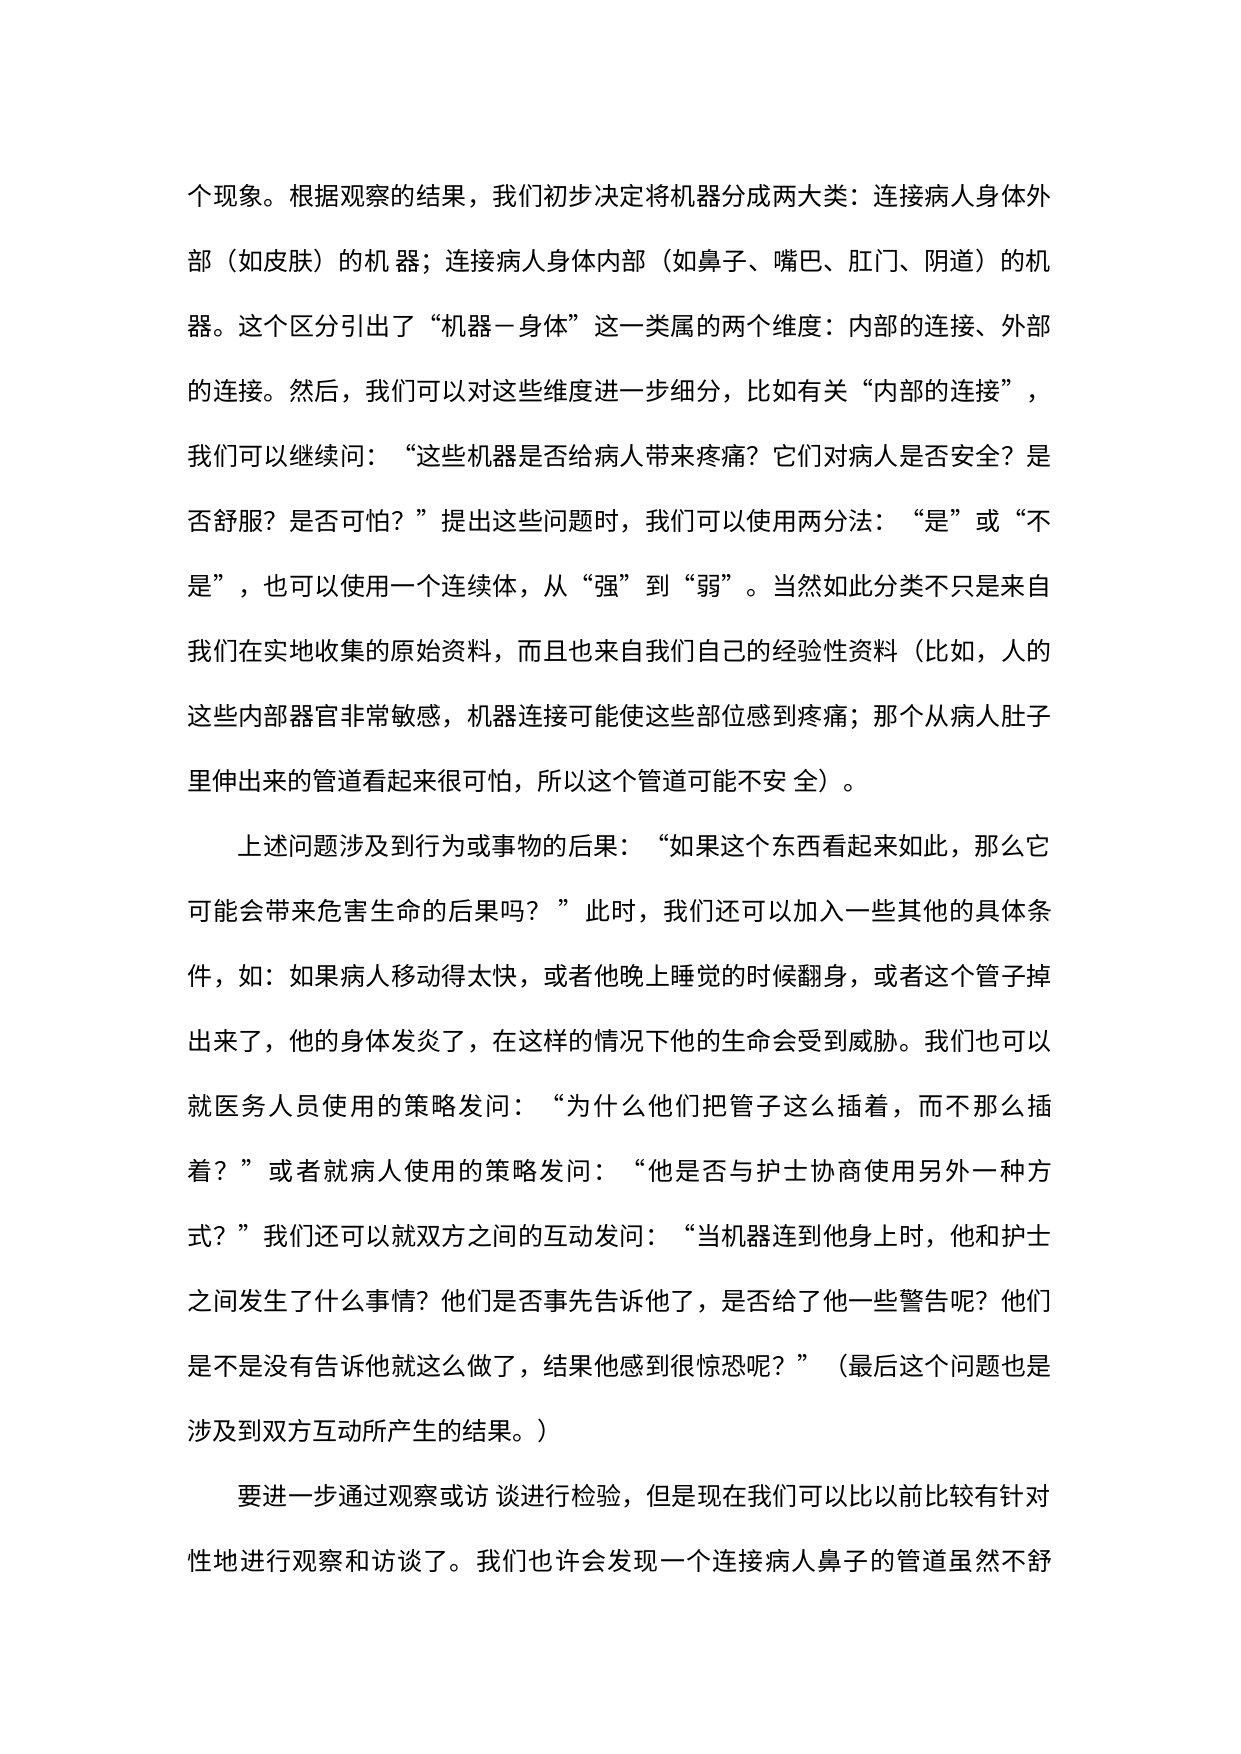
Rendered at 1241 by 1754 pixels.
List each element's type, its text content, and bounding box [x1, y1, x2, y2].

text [187, 1462, 1053, 1592]
text 上述问题涉及到行为或事物的后果：“如果这个东西看起来如此，那么它可能会带来危害生命的后果吗？ ”此时，我们还可以加入一些其他的具体条件，如：如果病人移动得太快，或者他晚上睡觉的时候翻身，或者这个管子掉出来了，他的身体发炎了，在这样的情况下他的生命会受到威胁。我们也可以就医务人员使用的策略发问：“为什么他们把管子这么插着，而不那么插着？”或者就病人使用的策略发问：“他是否与护士协商使用另外一种方式？”我们还可以就双方之间的互动发问：“当机器连到他身上时，他和护士之间发生了什么事情？他们是否事先告诉他了，是否给了他一些警告呢？他们是不是没有告诉他就这么做了，结果他感到很惊恐呢？”（最后这个问题也是涉及到双方互动所产生的结果。） [187, 812, 1053, 1462]
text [187, 162, 1053, 812]
